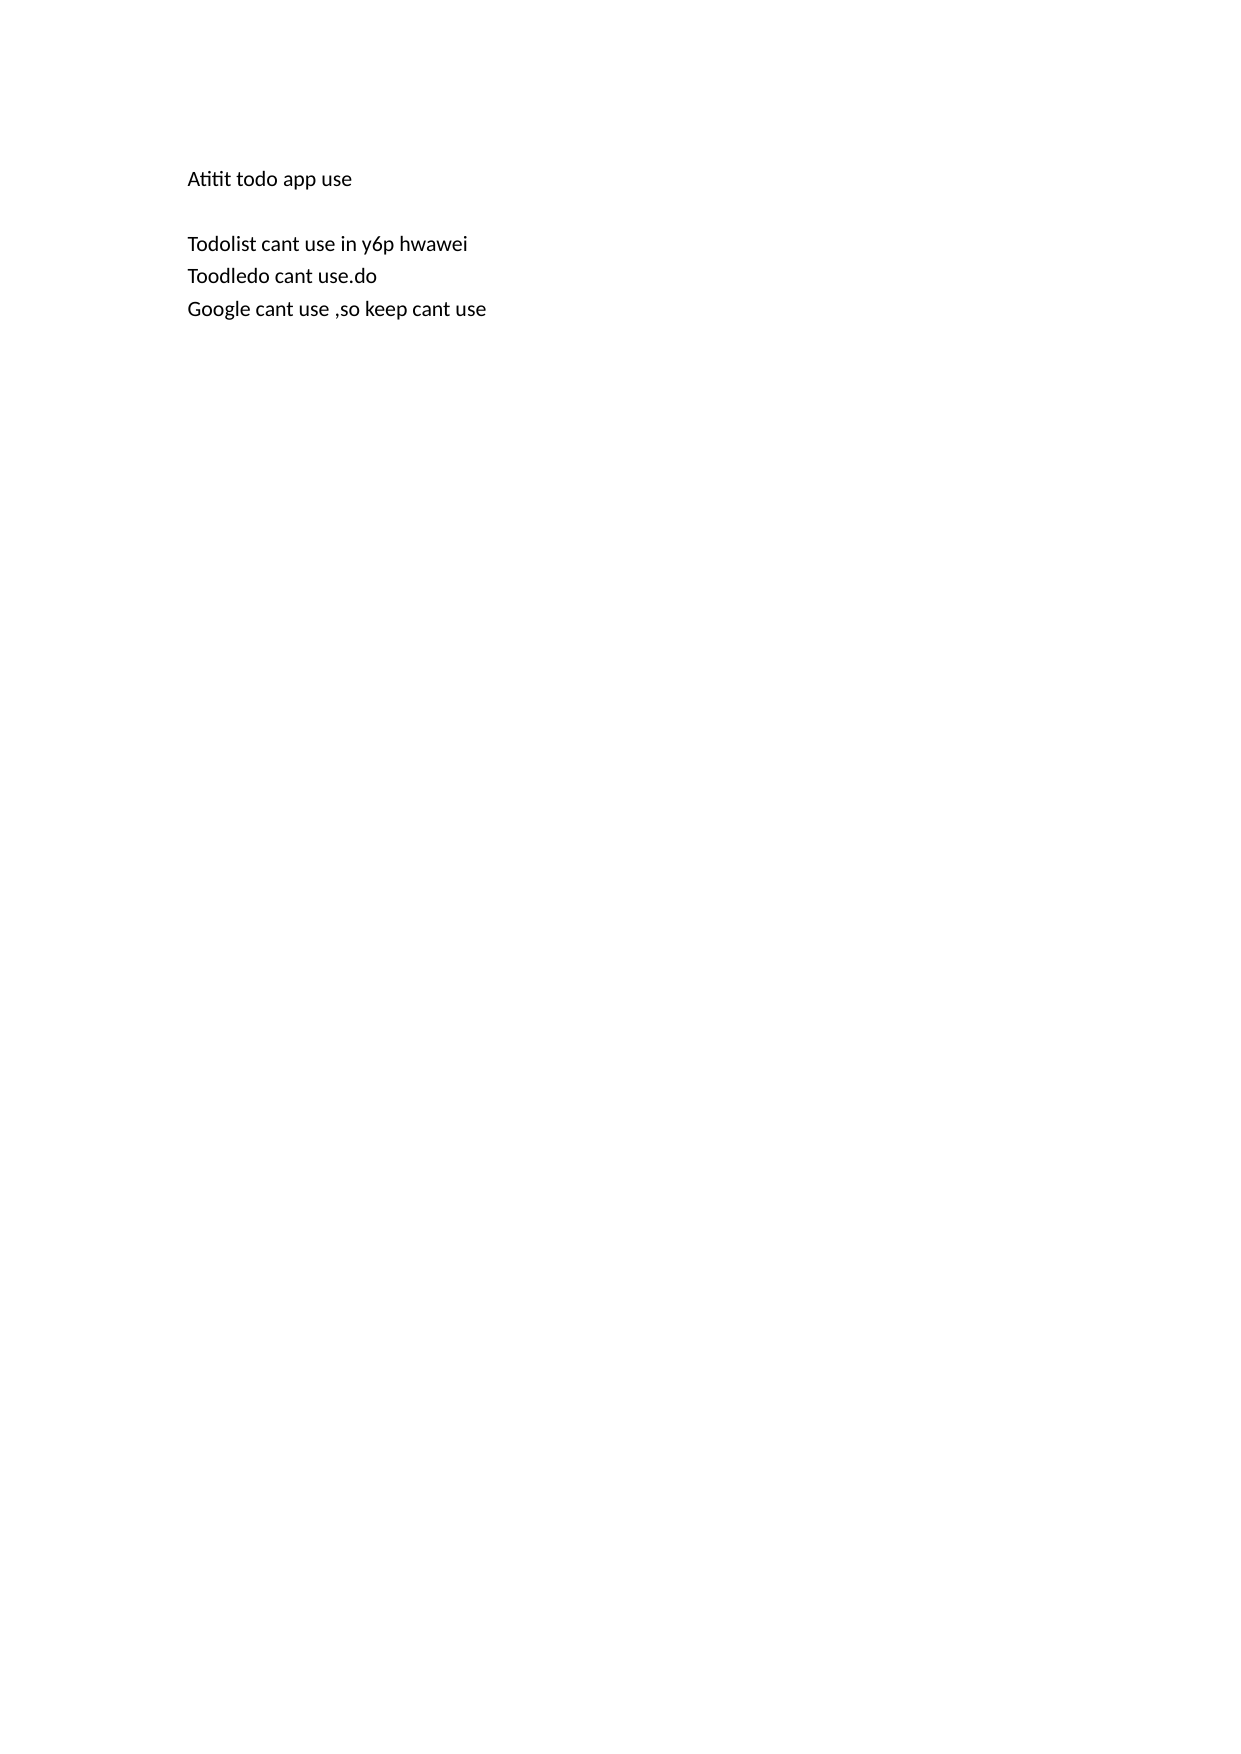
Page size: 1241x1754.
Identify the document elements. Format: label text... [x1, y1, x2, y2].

text Atitit todo app use [187, 162, 1053, 194]
text Toodledo cant use.do [187, 259, 1053, 292]
text Google cant use ,so keep cant use [187, 292, 1053, 324]
text Todolist cant use in y6p hwawei [187, 227, 1053, 259]
